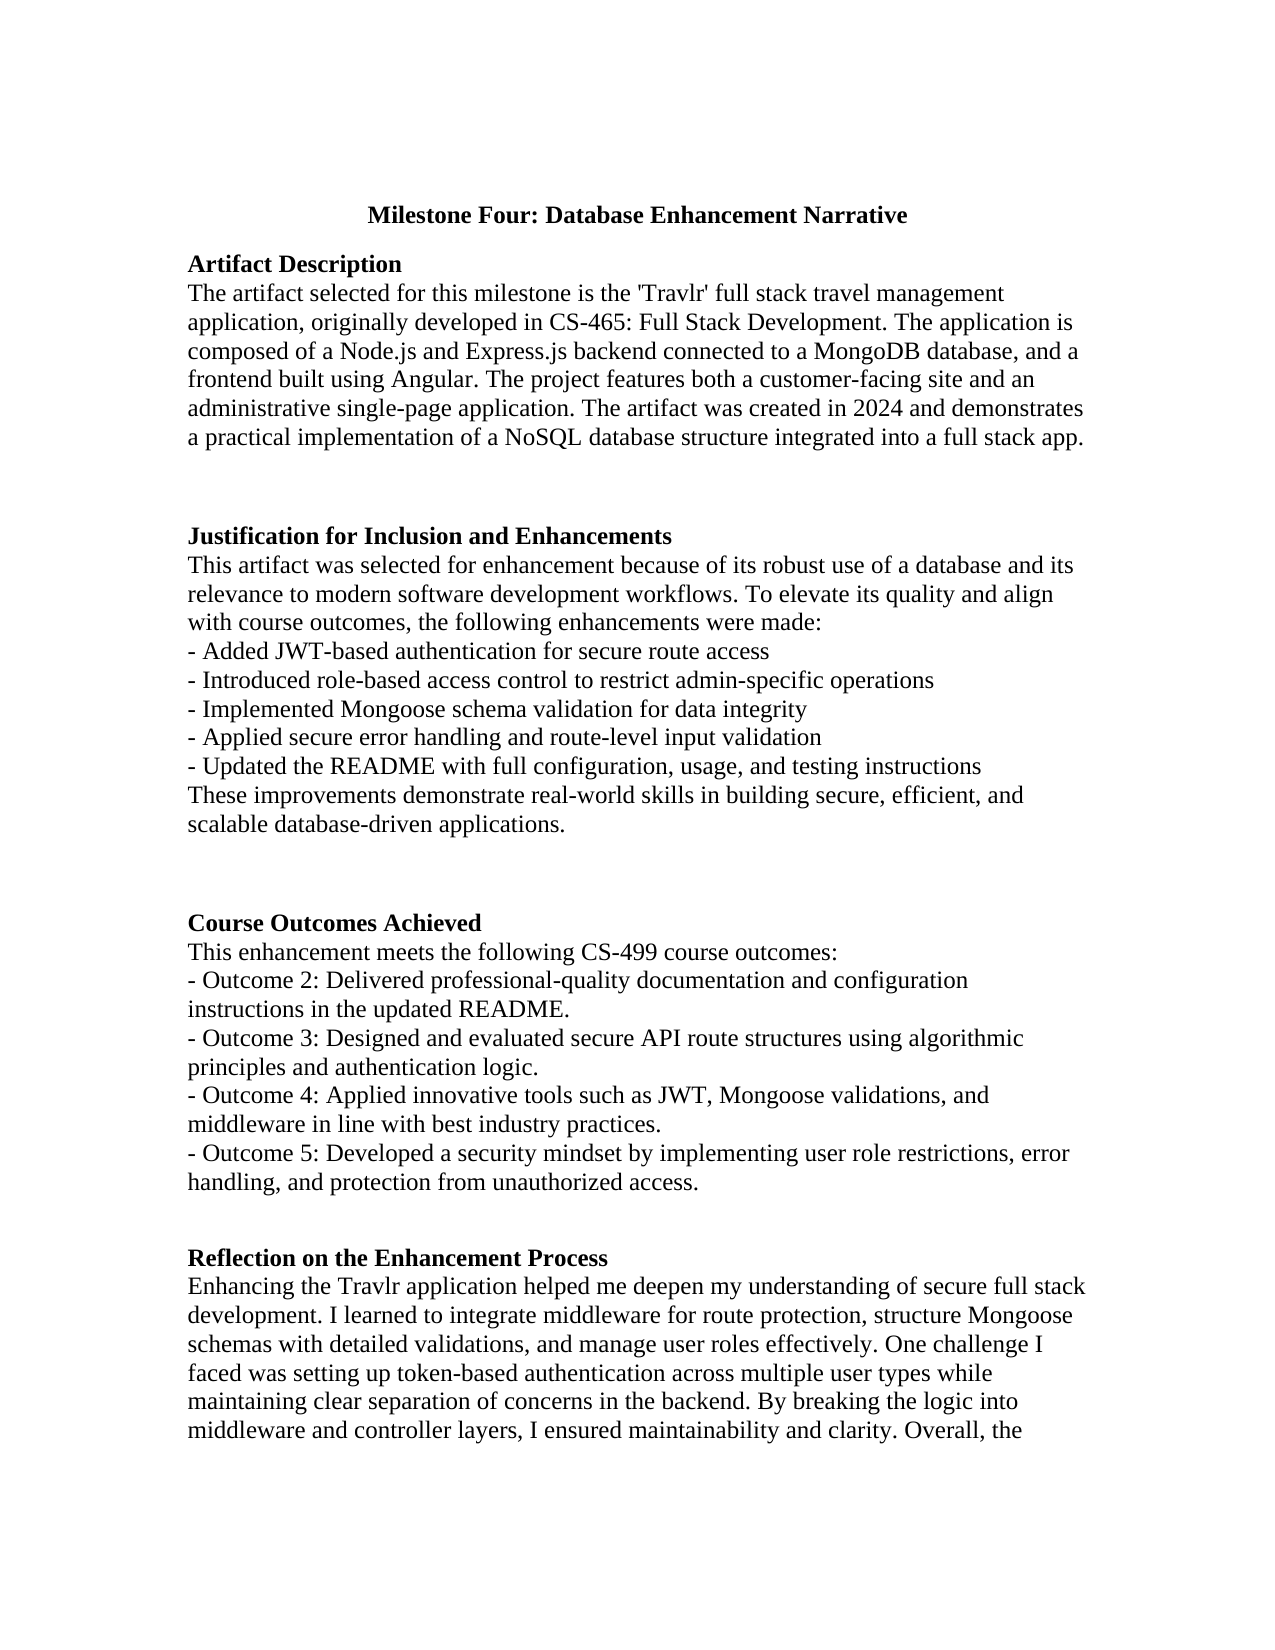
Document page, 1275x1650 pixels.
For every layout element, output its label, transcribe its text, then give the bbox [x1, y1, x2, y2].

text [187, 1271, 1087, 1444]
text This enhancement meets the following CS-499 course outcomes: - Outcome 2: Delivered professional-quality documentation and configuration instructions in the updated README. - Outcome 3: Designed and evaluated secure API route structures using algorithmic principles and authentication logic. - Outcome 4: Applied innovative tools such as JWT, Mongoose validations, and middleware in line with best industry practices. - Outcome 5: Developed a security mindset by implementing user role restrictions, error handling, and protection from unauthorized access. [187, 937, 1087, 1222]
subtitle Milestone Four: Database Enhancement Narrative [187, 200, 1087, 229]
text This artifact was selected for enhancement because of its robust use of a database and its relevance to modern software development workflows. To elevate its quality and align with course outcomes, the following enhancements were made: - Added JWT-based authentication for secure route access - Introduced role-based access control to restrict admin-specific operations - Implemented Mongoose schema validation for data integrity - Applied secure error handling and route-level input validation - Updated the README with full configuration, usage, and testing instructions These improvements demonstrate real-world skills in building secure, efficient, and scalable database-driven applications. [187, 550, 1087, 837]
subtitle Course Outcomes Achieved [187, 908, 1087, 937]
text The artifact selected for this milestone is the 'Travlr' full stack travel management application, originally developed in CS-465: Full Stack Development. The application is composed of a Node.js and Express.js backend connected to a MongoDB database, and a frontend built using Angular. The project features both a customer-facing site and an administrative single-page application. The artifact was created in 2024 and demonstrates a practical implementation of a NoSQL database structure integrated into a full stack app. [187, 278, 1087, 451]
subtitle Justification for Inclusion and Enhancements [187, 521, 1087, 550]
subtitle Artifact Description [187, 249, 1087, 278]
subtitle Reflection on the Enhancement Process [187, 1243, 1087, 1271]
